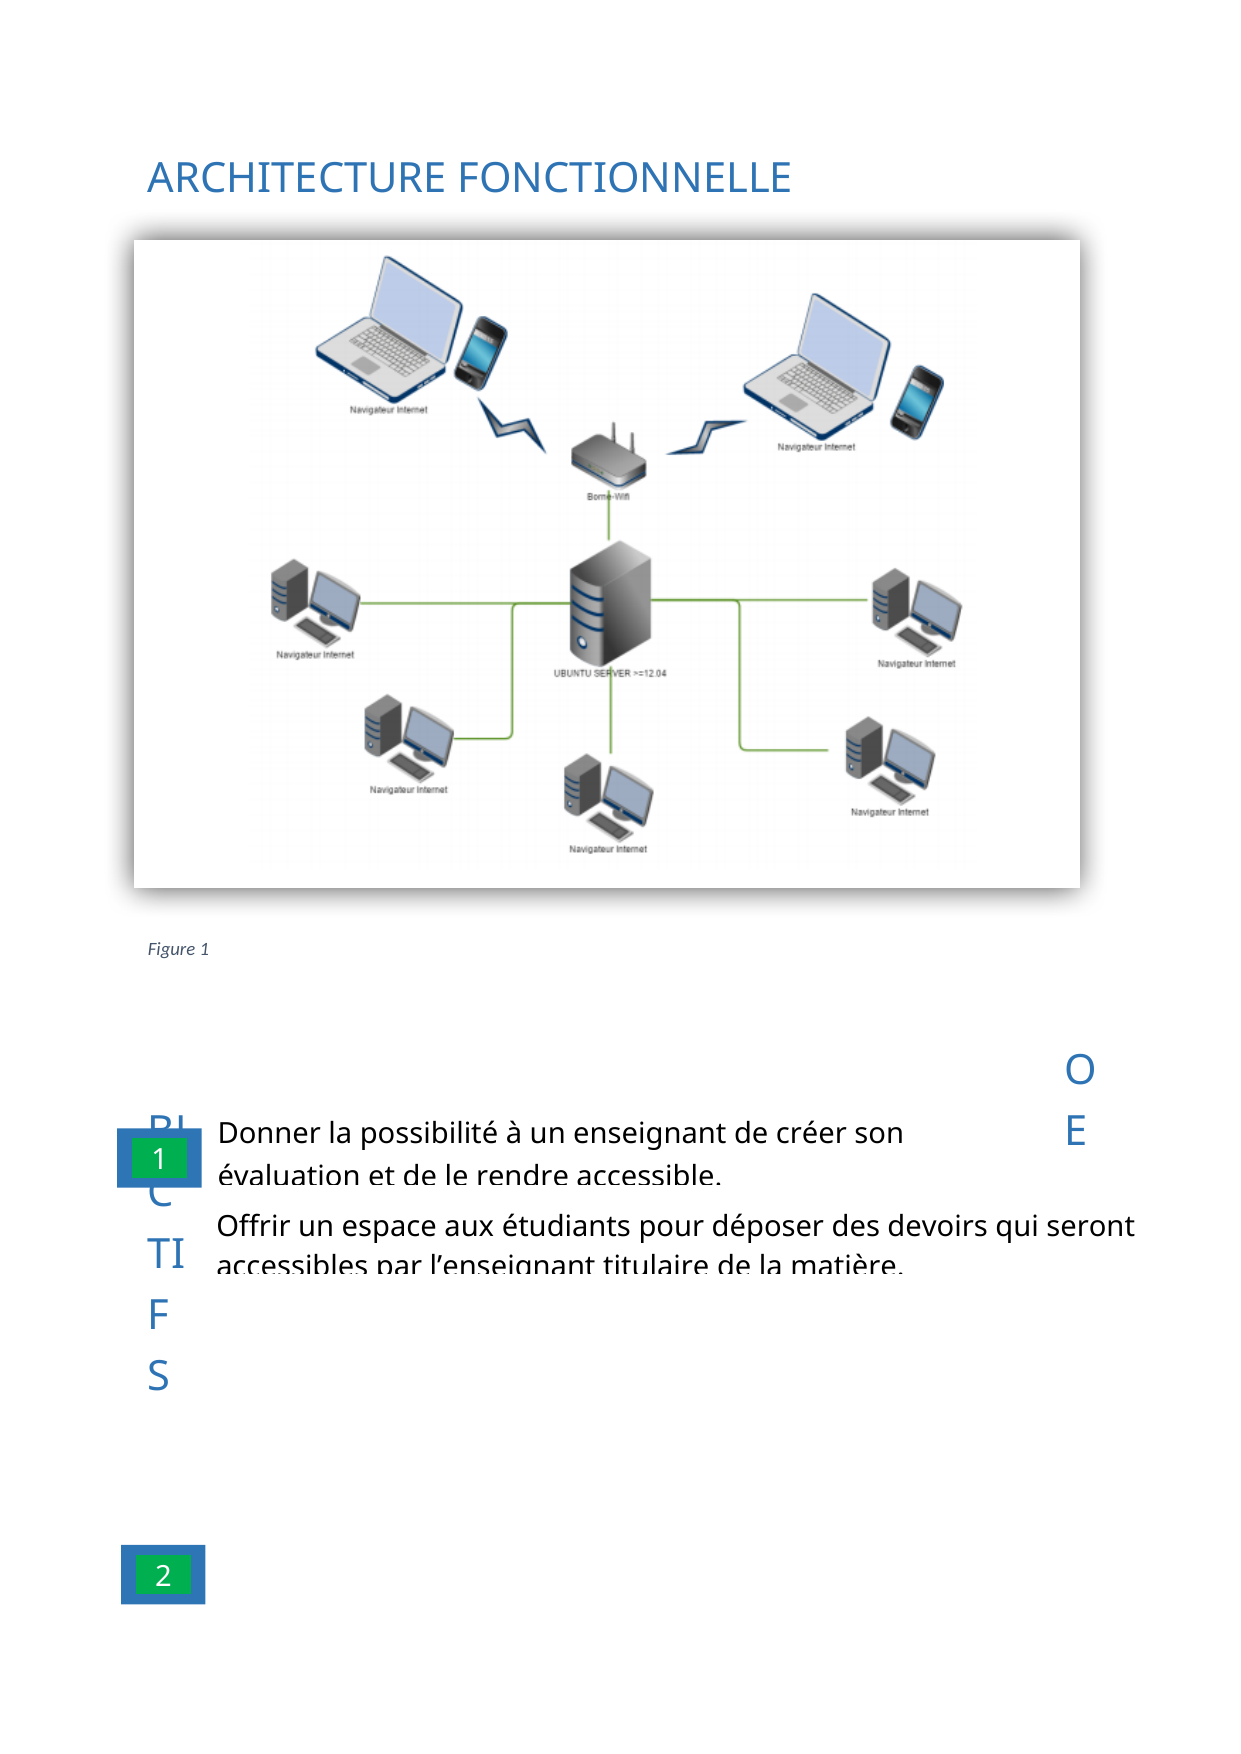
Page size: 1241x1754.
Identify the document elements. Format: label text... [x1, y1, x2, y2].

subtitle ARCHITECTURE FONCTIONNELLE [148, 148, 1093, 204]
picture [134, 240, 1080, 888]
subtitle OBJECTIFS [148, 1040, 1093, 1403]
text Figure 1 [148, 937, 1093, 960]
